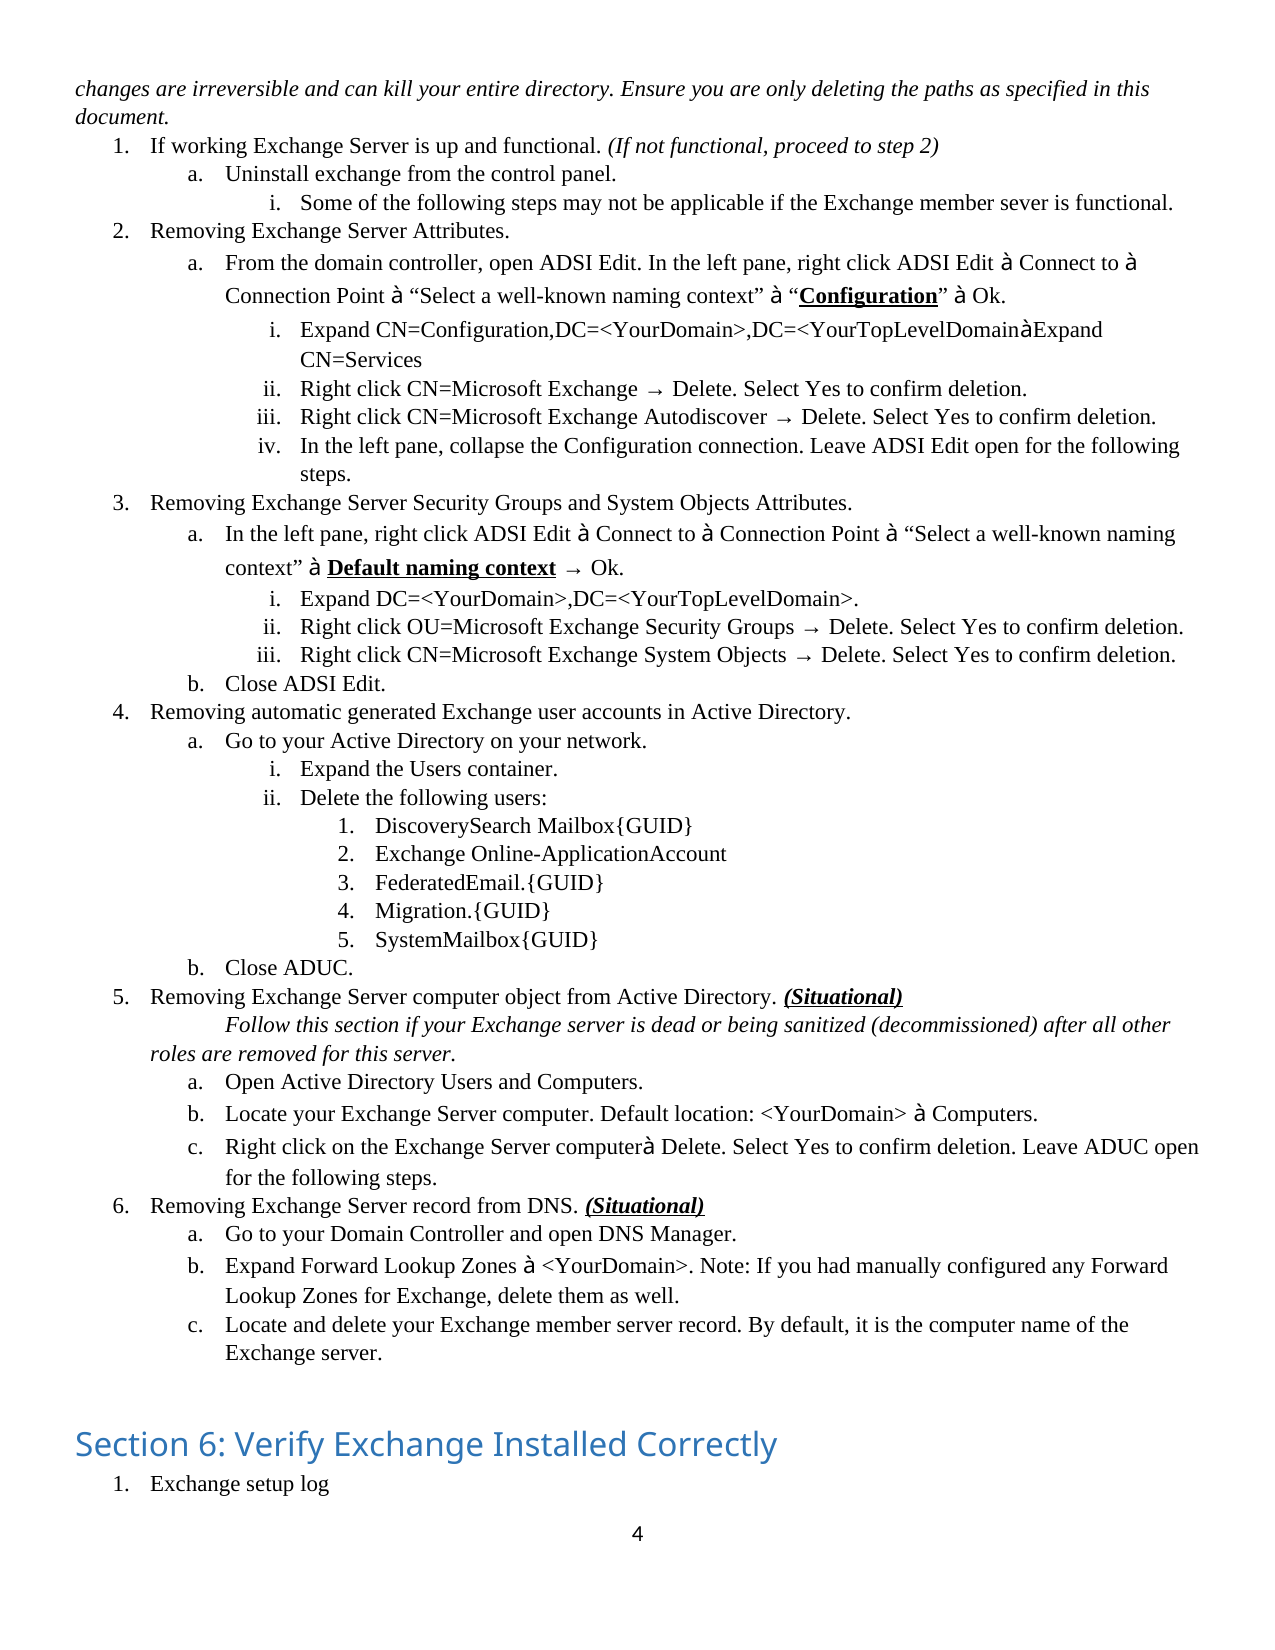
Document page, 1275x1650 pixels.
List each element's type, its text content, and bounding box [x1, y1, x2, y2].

list Removing Exchange Server record from DNS. (Situational) [112, 1192, 1200, 1218]
list Removing Exchange Server Attributes. [112, 217, 1200, 243]
list Open Active Directory Users and Computers. [187, 1068, 1200, 1094]
list Delete the following users: [281, 784, 1200, 810]
list Expand the Users container. [281, 755, 1200, 782]
list Expand CN=Configuration,DC=<YourDomain>,DC=<YourTopLevelDomainàExpand CN=Services [281, 313, 1200, 373]
list Go to your Domain Controller and open DNS Manager. [187, 1220, 1200, 1247]
list Locate and delete your Exchange member server record. By default, it is the computer name of the Exchange server. [187, 1311, 1200, 1365]
list If working Exchange Server is up and functional. (If not functional, proceed to step 2) [112, 132, 1200, 158]
list Right click CN=Microsoft Exchange System Objects → Delete. Select Yes to confirm deletion. [281, 641, 1200, 668]
list Some of the following steps may not be applicable if the Exchange member sever is functional. [281, 189, 1200, 215]
subtitle Section 6: Verify Exchange Installed Correctly [75, 1421, 1200, 1466]
list Close ADUC. [187, 954, 1200, 981]
list Removing Exchange Server computer object from Active Directory. (Situational) [112, 983, 1200, 1009]
list Right click CN=Microsoft Exchange Autodiscover → Delete. Select Yes to confirm deletion. [281, 403, 1200, 430]
list Expand DC=<YourDomain>,DC=<YourTopLevelDomain>. [281, 584, 1200, 611]
list Close ADSI Edit. [187, 670, 1200, 696]
list In the left pane, right click ADSI Edit à Connect to à Connection Point à “Select a well-known naming context” à Default naming context → Ok. [187, 517, 1200, 582]
list Right click CN=Microsoft Exchange → Delete. Select Yes to confirm deletion. [281, 375, 1200, 401]
list DiscoverySearch Mailbox{GUID} [337, 812, 1200, 838]
list From the domain controller, open ADSI Edit. In the left pane, right click ADSI Edit à Connect to à Connection Point à “Select a well-known naming context” à “Configuration” à Ok. [187, 246, 1200, 311]
list FederatedEmail.{GUID} [337, 869, 1200, 895]
list Removing Exchange Server Security Groups and System Objects Attributes. [112, 489, 1200, 515]
list Follow this section if your Exchange server is dead or being sanitized (decommissioned) after all other roles are removed for this server. [150, 1011, 1200, 1066]
list Right click on the Exchange Server computerà Delete. Select Yes to confirm deletion. Leave ADUC open for the following steps. [187, 1130, 1200, 1190]
list SystemMailbox{GUID} [337, 926, 1200, 952]
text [75, 75, 1200, 130]
list Exchange setup log [112, 1470, 1200, 1496]
list Uninstall exchange from the control panel. [187, 160, 1200, 187]
list Right click OU=Microsoft Exchange Security Groups → Delete. Select Yes to confirm deletion. [281, 613, 1200, 639]
list Go to your Active Directory on your network. [187, 727, 1200, 753]
list Expand Forward Lookup Zones à <YourDomain>. Note: If you had manually configured any Forward Lookup Zones for Exchange, delete them as well. [187, 1249, 1200, 1308]
list Migration.{GUID} [337, 897, 1200, 924]
list In the left pane, collapse the Configuration connection. Leave ADSI Edit open for the following steps. [281, 432, 1200, 487]
list Exchange Online-ApplicationAccount [337, 841, 1200, 867]
list Removing automatic generated Exchange user accounts in Active Directory. [112, 698, 1200, 725]
list Locate your Exchange Server computer. Default location: <YourDomain> à Computers. [187, 1096, 1200, 1128]
